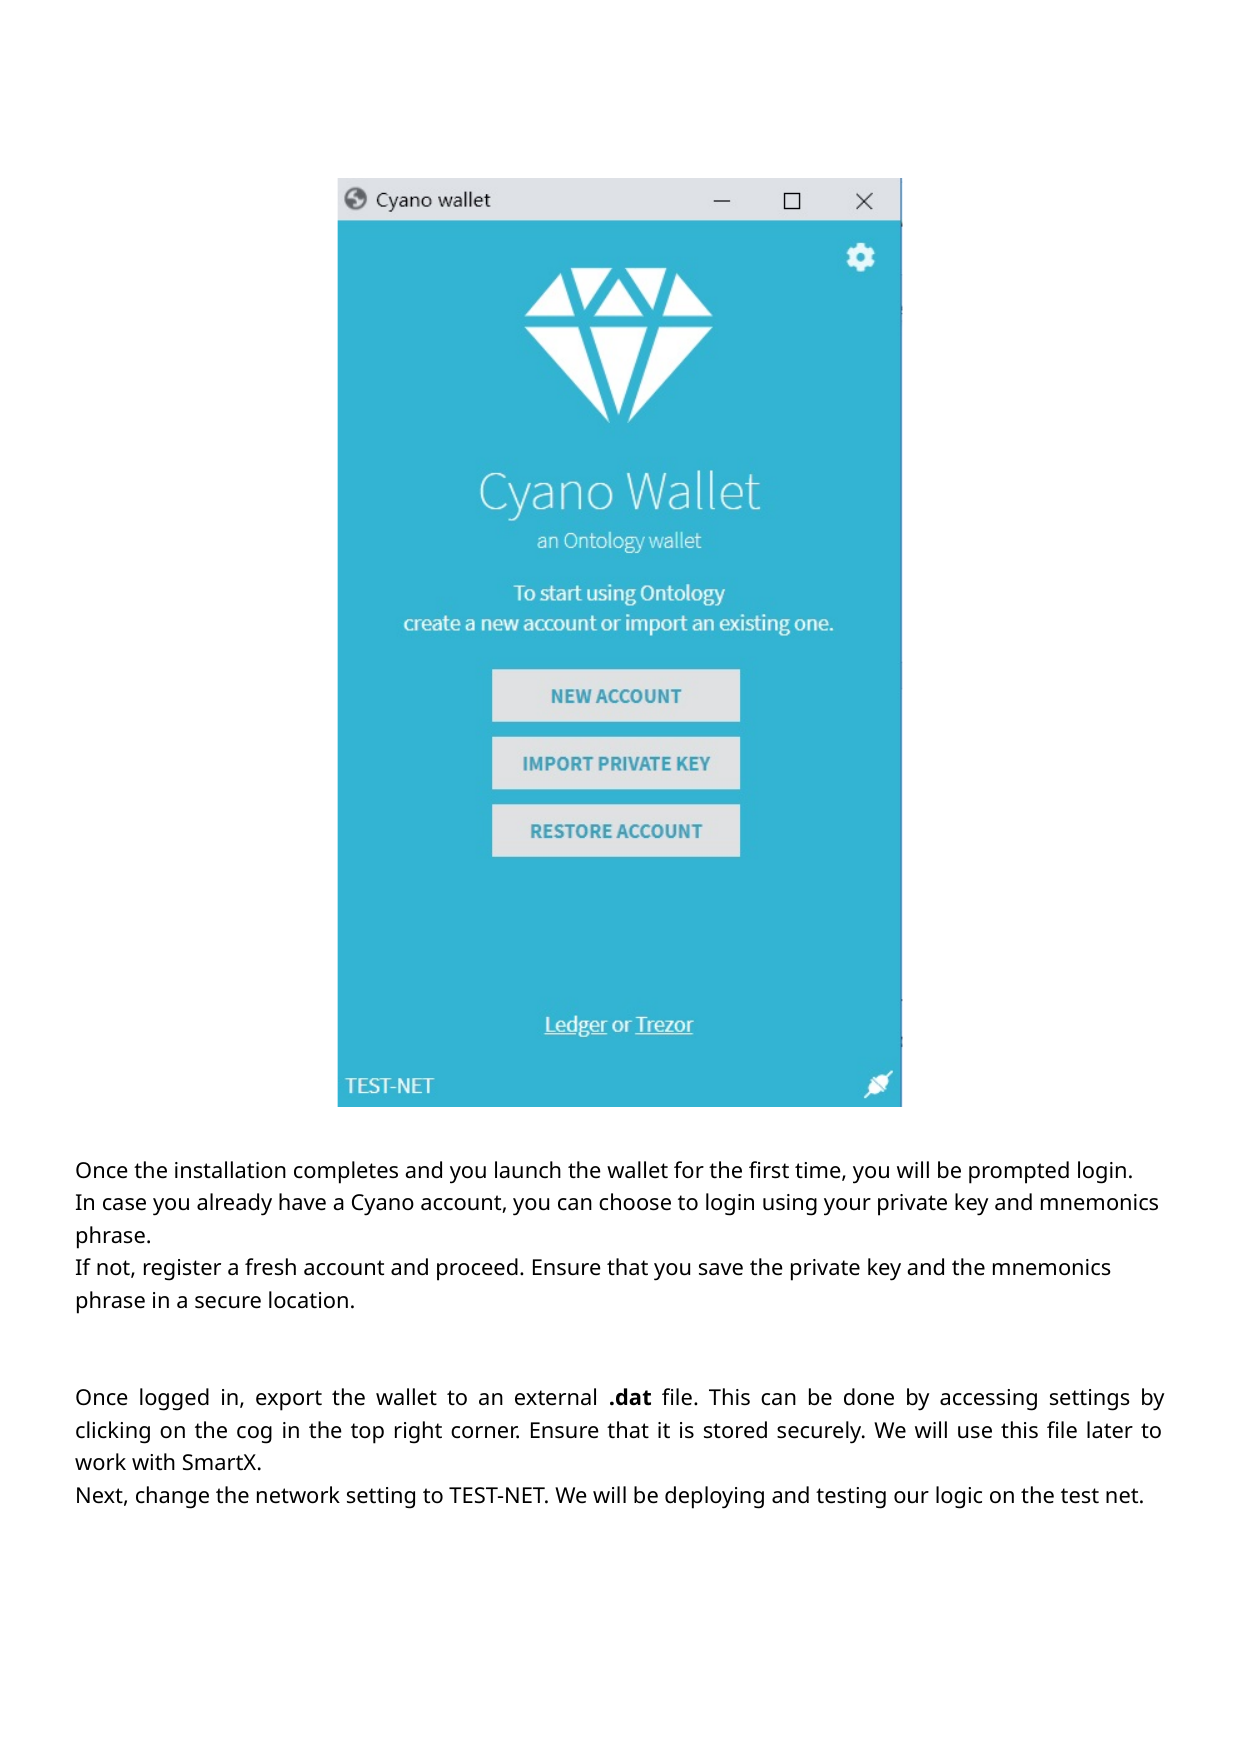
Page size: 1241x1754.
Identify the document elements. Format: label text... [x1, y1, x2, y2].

text In case you already have a Cyano account, you can choose to login using your private key and mnemonics phrase. [75, 1186, 1165, 1251]
text If not, register a fresh account and proceed. Ensure that you save the private key and the mnemonics phrase in a secure location. [75, 1251, 1165, 1316]
picture [337, 178, 903, 1107]
text Next, change the network setting to TEST-NET. We will be deploying and testing our logic on the test net. [75, 1478, 1165, 1511]
text Once the installation completes and you launch the wallet for the first time, you will be prompted login. [75, 1153, 1165, 1186]
text Once logged in, export the wallet to an external .dat file. This can be done by accessing settings by clicking on the cog in the top right corner. Ensure that it is stored securely. We will use this file later to work with SmartX. [75, 1381, 1165, 1478]
